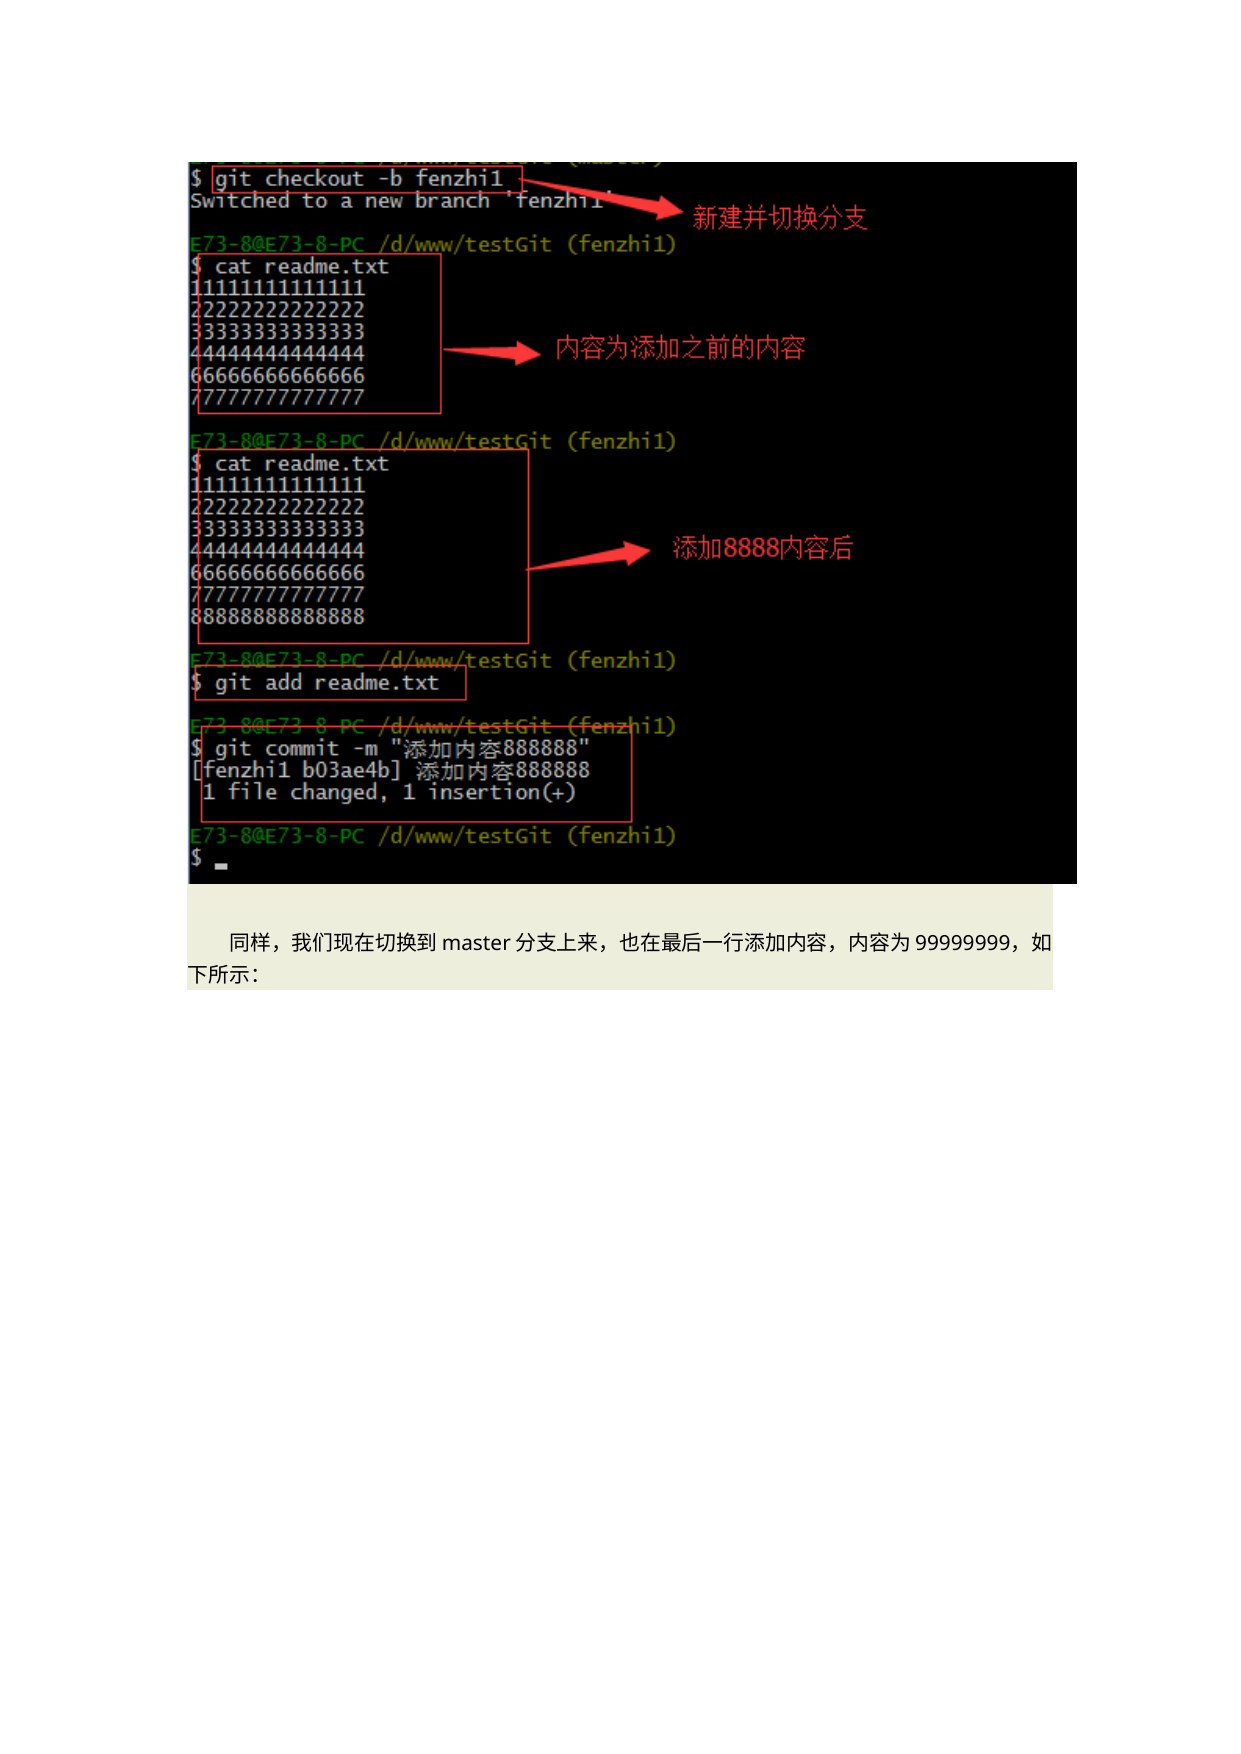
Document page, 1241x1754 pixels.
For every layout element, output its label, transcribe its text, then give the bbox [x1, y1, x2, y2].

text 同样，我们现在切换到master分支上来，也在最后一行添加内容，内容为99999999，如下所示： [187, 925, 1053, 990]
picture [187, 162, 1077, 884]
